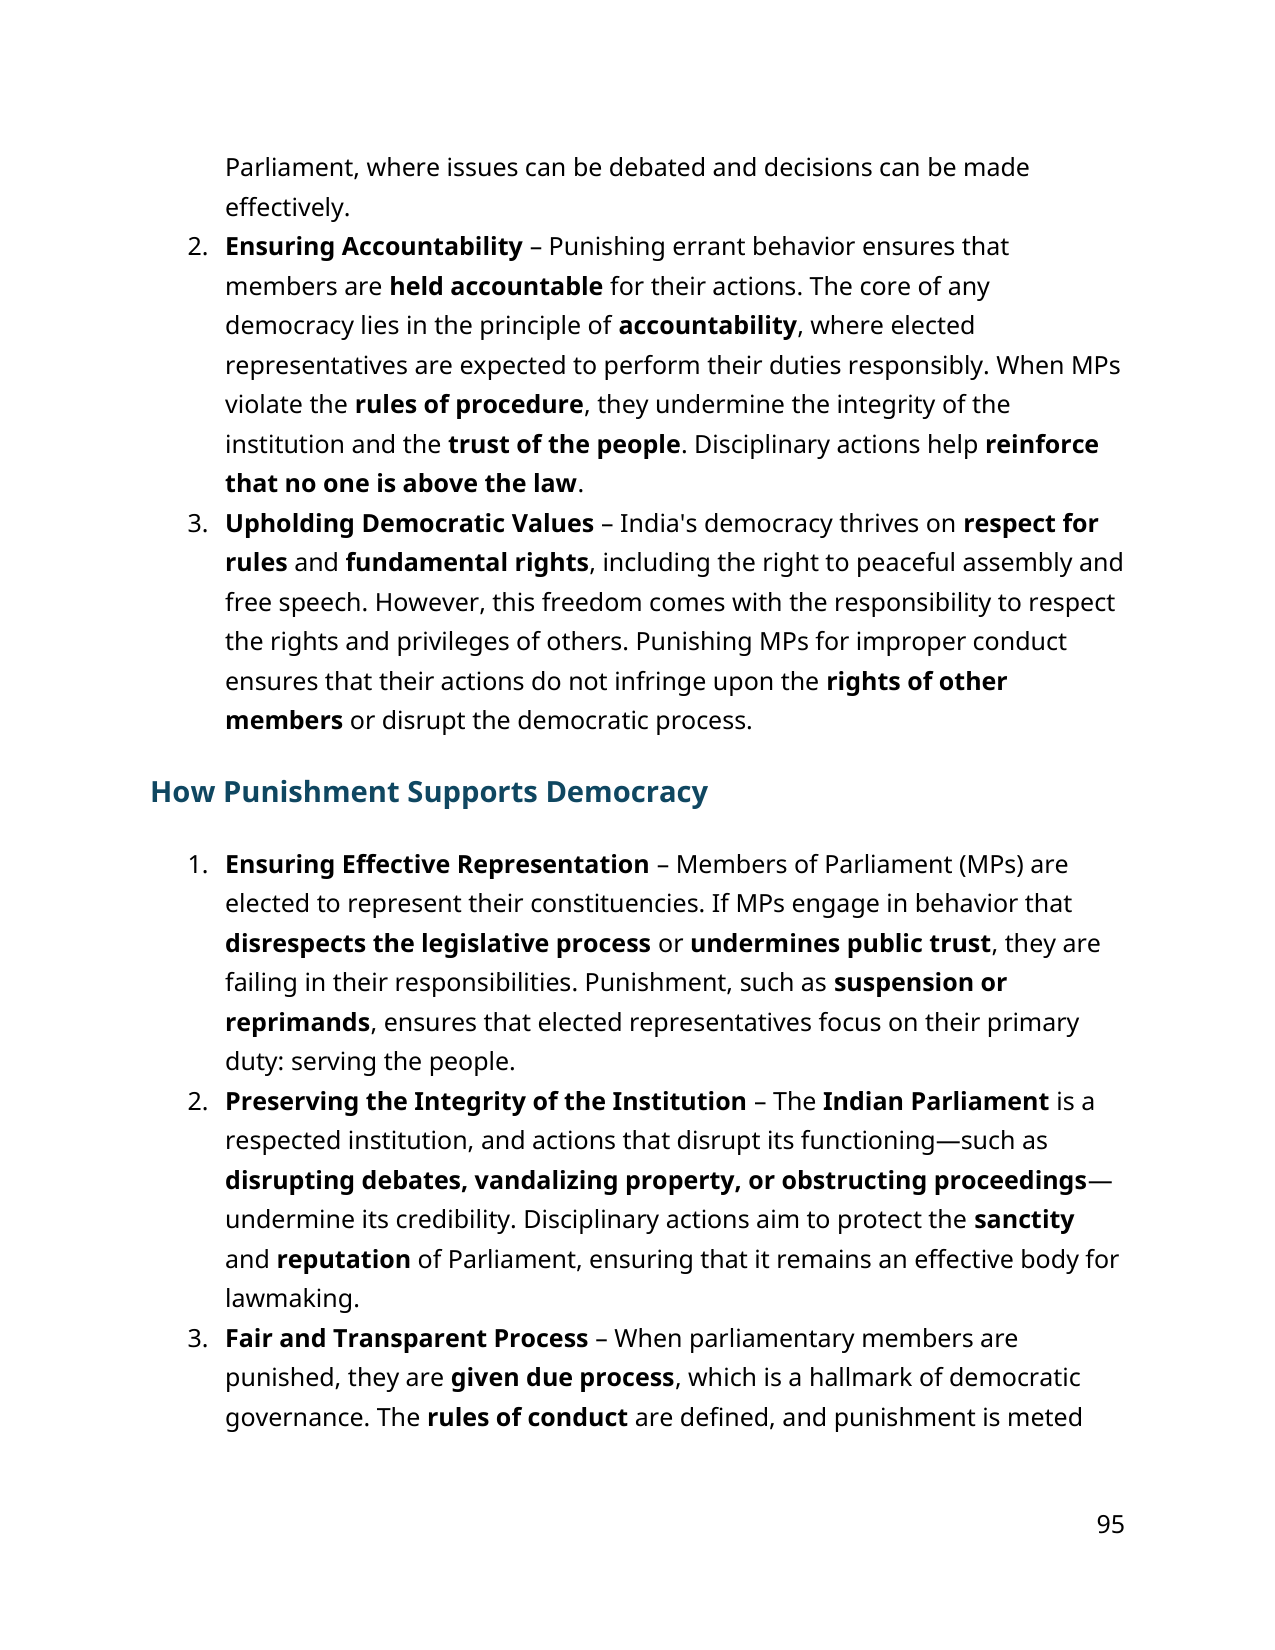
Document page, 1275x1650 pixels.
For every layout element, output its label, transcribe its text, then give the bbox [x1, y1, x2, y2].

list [187, 150, 1125, 223]
list Upholding Democratic Values – India's democracy thrives on respect for rules and fundamental rights, including the right to peaceful assembly and free speech. However, this freedom comes with the responsibility to respect the rights and privileges of others. Punishing MPs for improper conduct ensures that their actions do not infringe upon the rights of other members or disrupt the democratic process. [187, 505, 1125, 737]
subtitle How Punishment Supports Democracy [150, 771, 1125, 811]
list Preserving the Integrity of the Institution – The Indian Parliament is a respected institution, and actions that disrupt its functioning—such as disrupting debates, vandalizing property, or obstructing proceedings—undermine its credibility. Disciplinary actions aim to protect the sanctity and reputation of Parliament, ensuring that it remains an effective body for lawmaking. [187, 1083, 1125, 1315]
list Ensuring Effective Representation – Members of Parliament (MPs) are elected to represent their constituencies. If MPs engage in behavior that disrespects the legislative process or undermines public trust, they are failing in their responsibilities. Punishment, such as suspension or reprimands, ensures that elected representatives focus on their primary duty: serving the people. [187, 847, 1125, 1078]
list Ensuring Accountability – Punishing errant behavior ensures that members are held accountable for their actions. The core of any democracy lies in the principle of accountability, where elected representatives are expected to perform their duties responsibly. When MPs violate the rules of procedure, they undermine the integrity of the institution and the trust of the people. Disciplinary actions help reinforce that no one is above the law. [187, 229, 1125, 500]
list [187, 1320, 1125, 1433]
